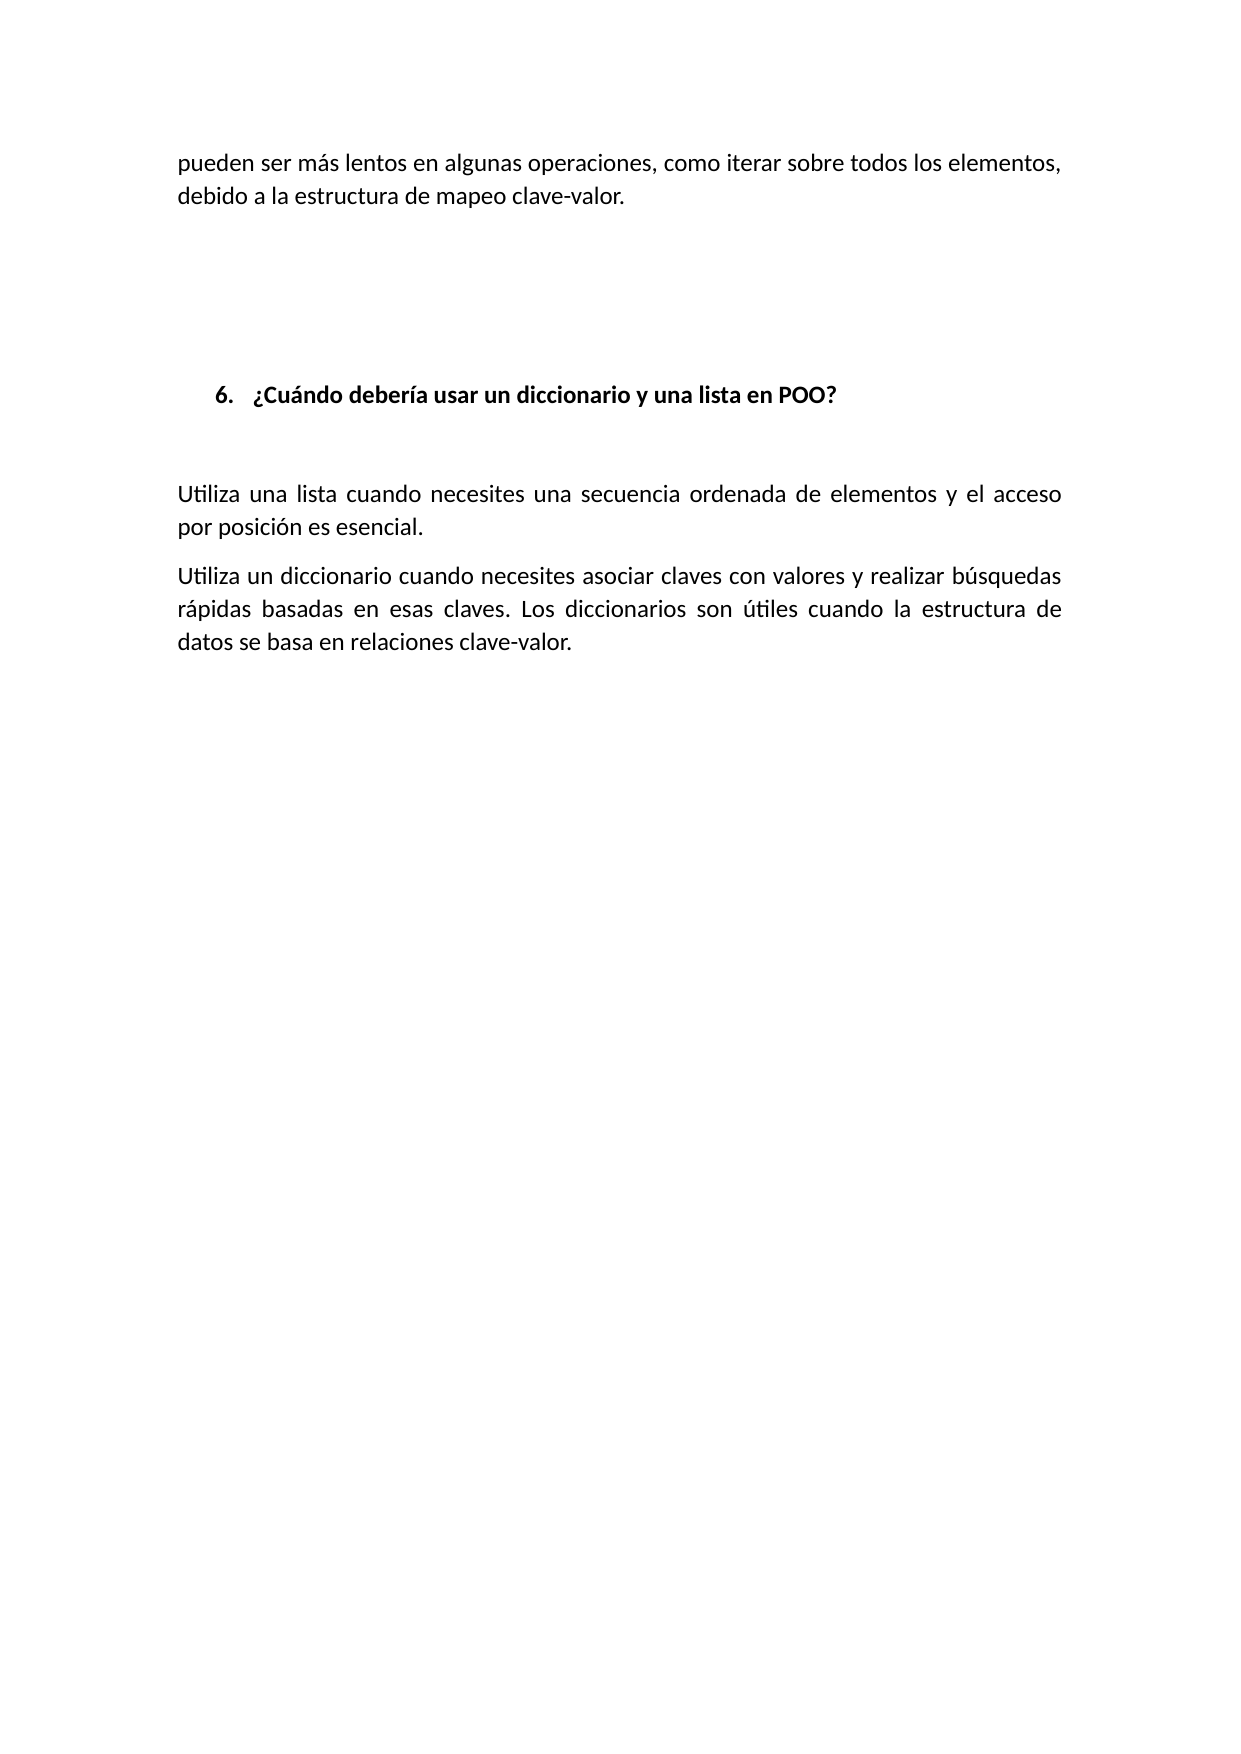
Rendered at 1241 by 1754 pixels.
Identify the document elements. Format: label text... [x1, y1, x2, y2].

text Utiliza una lista cuando necesites una secuencia ordenada de elementos y el acceso por posición es esencial. [177, 478, 1063, 541]
text Utiliza un diccionario cuando necesites asociar claves con valores y realizar búsquedas rápidas basadas en esas claves. Los diccionarios son útiles cuando la estructura de datos se basa en relaciones clave-valor. [177, 561, 1063, 657]
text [177, 148, 1063, 211]
list ¿Cuándo debería usar un diccionario y una lista en POO? [215, 379, 1063, 409]
